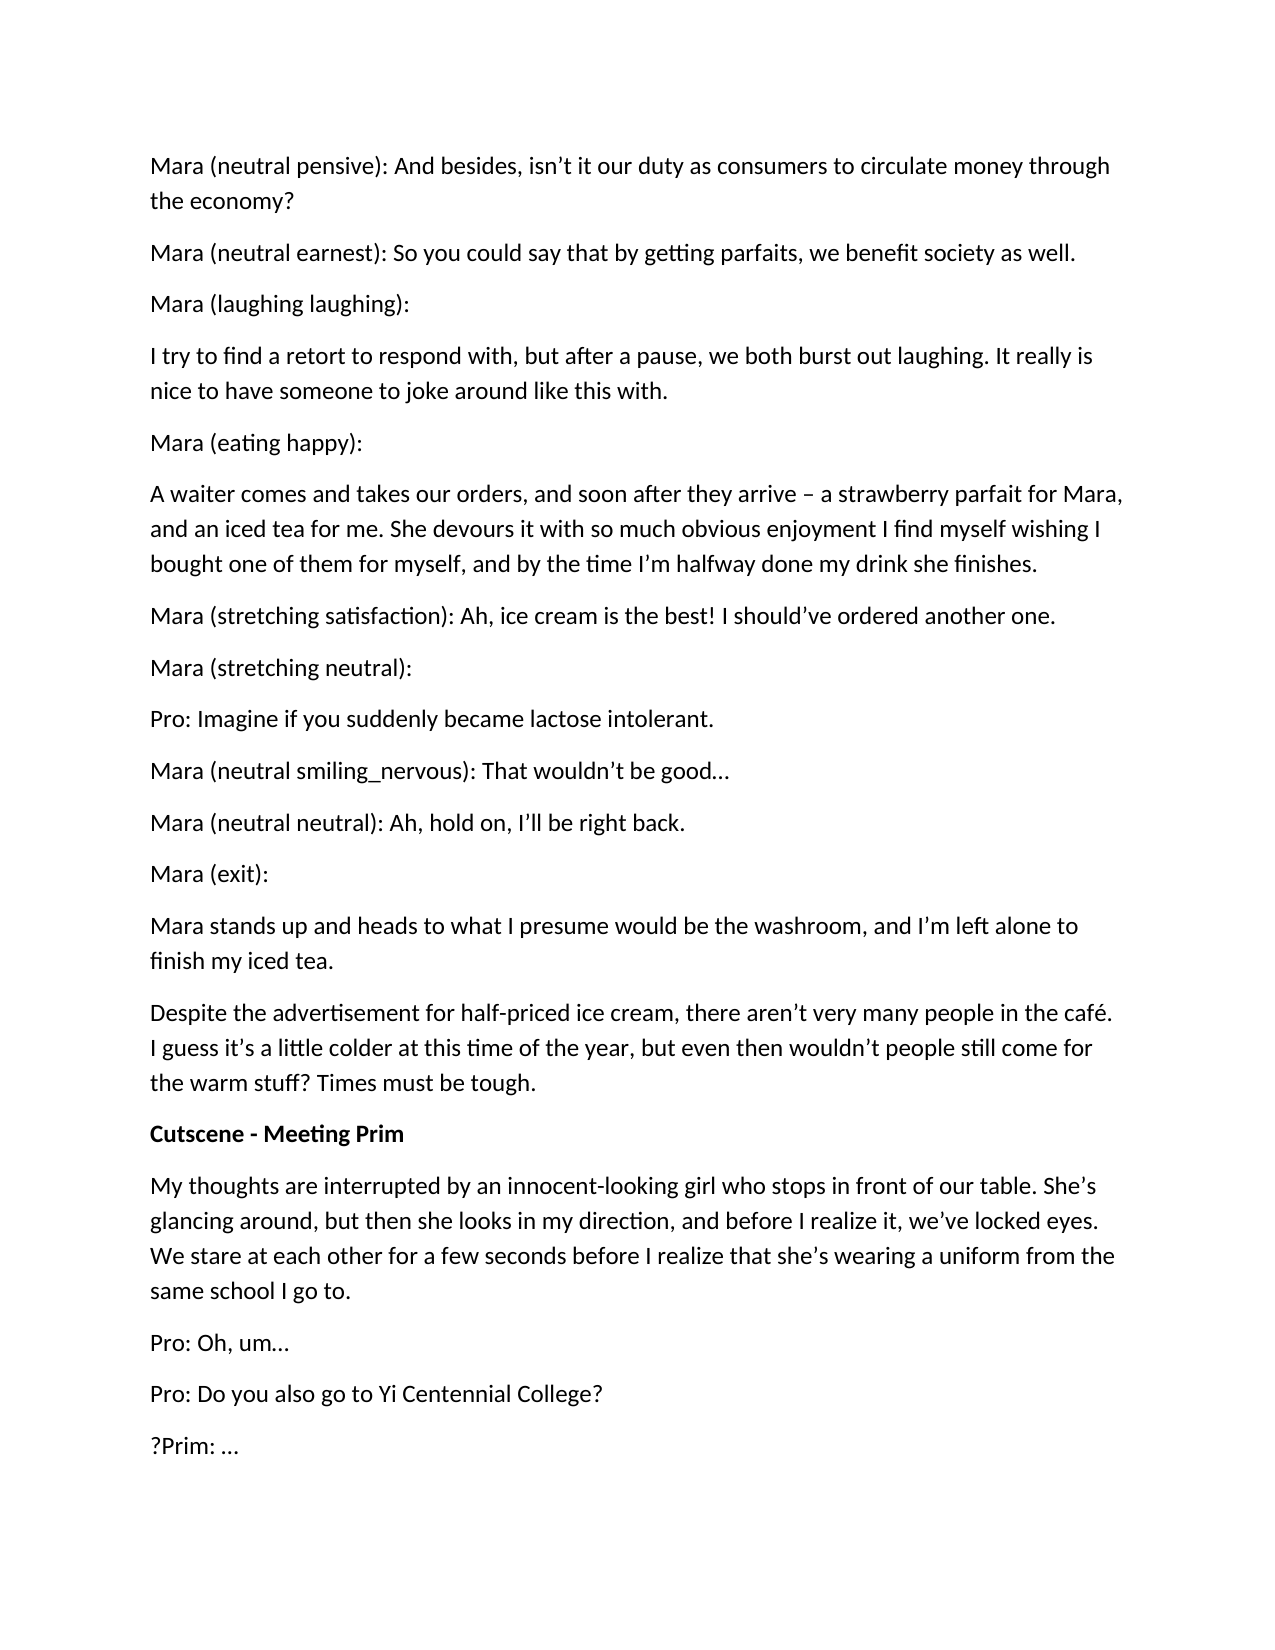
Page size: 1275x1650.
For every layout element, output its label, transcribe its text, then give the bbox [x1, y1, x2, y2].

text My thoughts are interrupted by an innocent-looking girl who stops in front of our table. She’s glancing around, but then she looks in my direction, and before I realize it, we’ve locked eyes. We stare at each other for a few seconds before I realize that she’s wearing a uniform from the same school I go to. [150, 1170, 1125, 1306]
text Mara (stretching satisfaction): Ah, ice cream is the best! I should’ve ordered another one. [150, 600, 1125, 631]
text Mara (stretching neutral): [150, 652, 1125, 682]
text Mara (eating happy): [150, 427, 1125, 457]
text Pro: Imagine if you suddenly became lactose intolerant. [150, 703, 1125, 734]
text Mara (neutral smiling_nervous): That wouldn’t be good… [150, 755, 1125, 786]
text Mara (neutral pensive): And besides, isn’t it our duty as consumers to circulate money through the economy? [150, 150, 1125, 216]
text Mara (laughing laughing): [150, 288, 1125, 319]
text A waiter comes and takes our orders, and soon after they arrive – a strawberry parfait for Mara, and an iced tea for me. She devours it with so much obvious enjoyment I find myself wishing I bought one of them for myself, and by the time I’m halfway done my drink she finishes. [150, 478, 1125, 579]
text ?Prim: … [150, 1430, 1125, 1461]
text Mara (neutral earnest): So you could say that by getting parfaits, we benefit society as well. [150, 237, 1125, 267]
text Despite the advertisement for half-priced ice cream, there aren’t very many people in the café. I guess it’s a little colder at this time of the year, but even then wouldn’t people still come for the warm stuff? Times must be tough. [150, 997, 1125, 1097]
text Pro: Oh, um… [150, 1327, 1125, 1357]
text Mara stands up and heads to what I presume would be the washroom, and I’m left alone to finish my iced tea. [150, 910, 1125, 976]
text Pro: Do you also go to Yi Centennial College? [150, 1378, 1125, 1409]
text I try to find a retort to respond with, but after a pause, we both burst out laughing. It really is nice to have someone to joke around like this with. [150, 340, 1125, 406]
text Mara (neutral neutral): Ah, hold on, I’ll be right back. [150, 807, 1125, 837]
text Mara (exit): [150, 858, 1125, 889]
text Cutscene - Meeting Prim [150, 1118, 1125, 1149]
